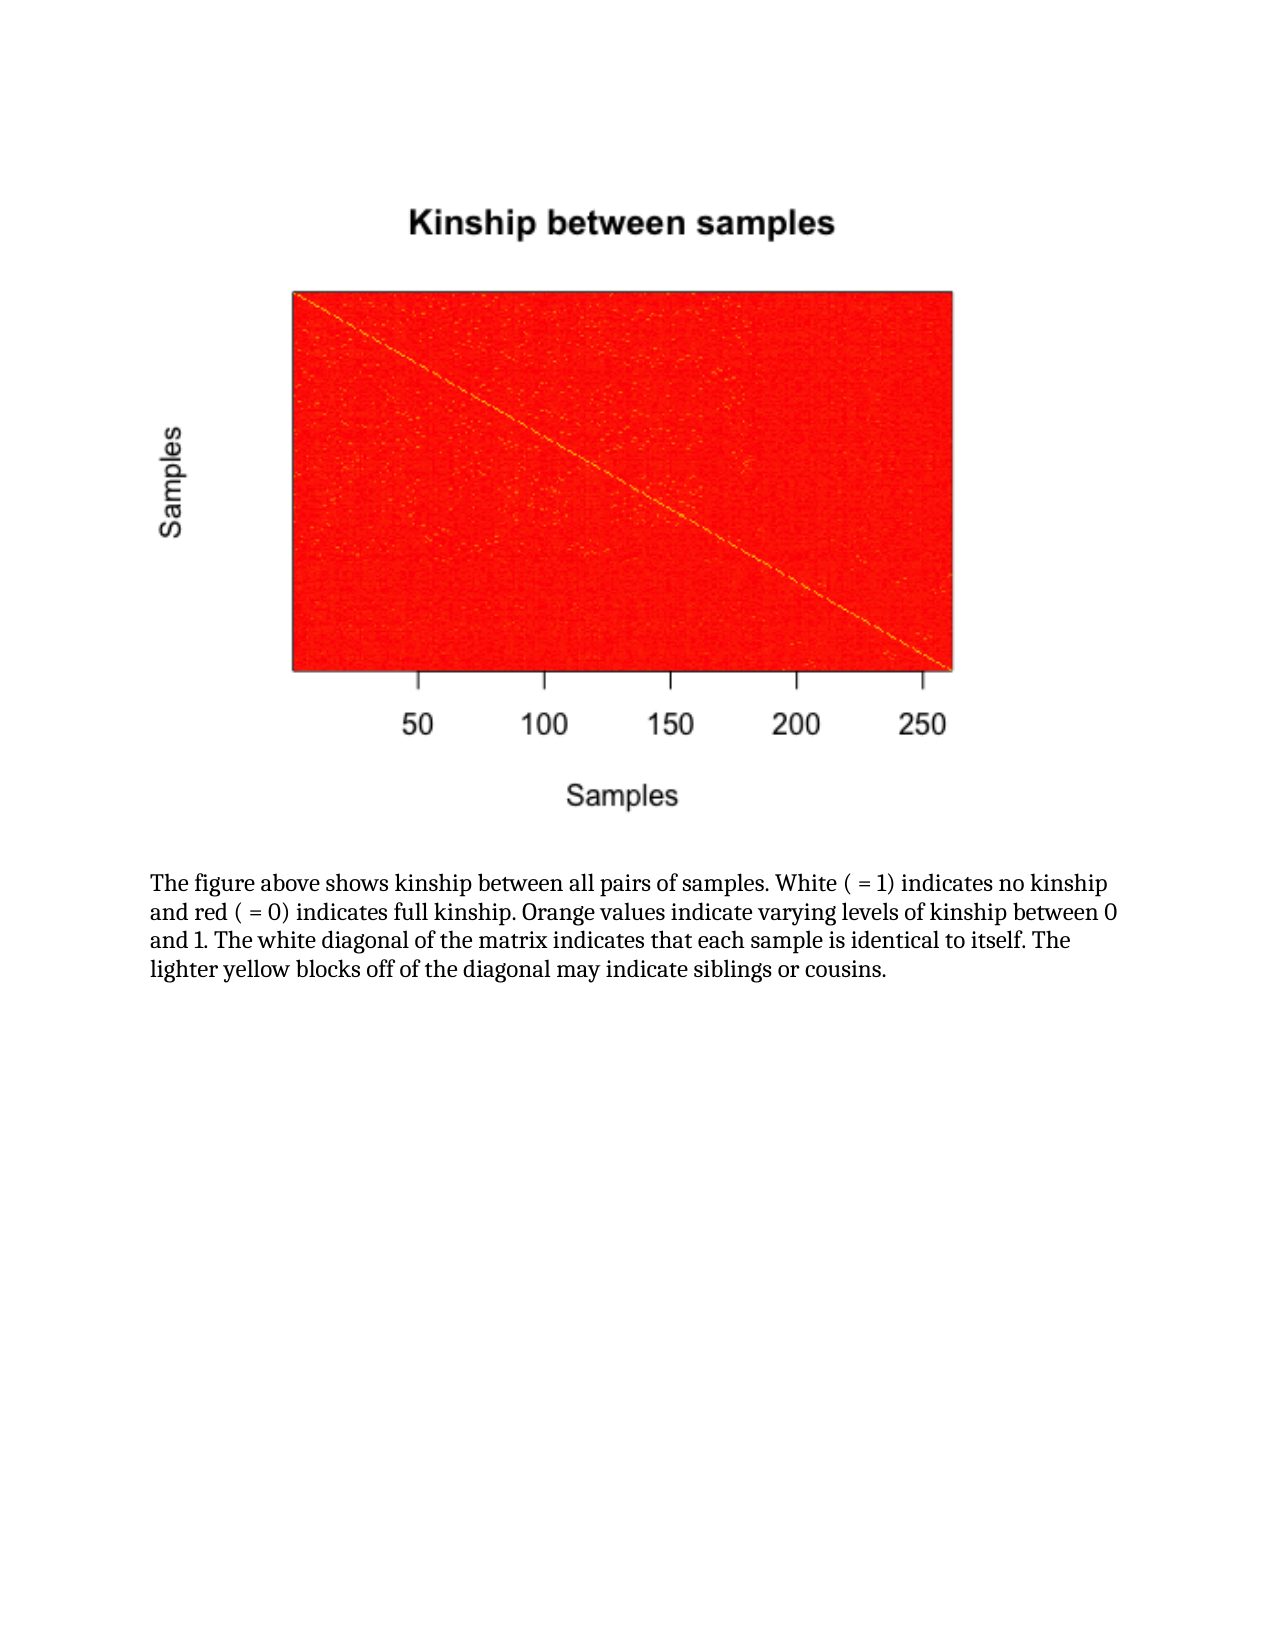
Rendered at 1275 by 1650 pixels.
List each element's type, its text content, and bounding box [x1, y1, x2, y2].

text The figure above shows kinship between all pairs of samples. White ( = 1) indicates no kinship and red ( = 0) indicates full kinship. Orange values indicate varying levels of kinship between 0 and 1. The white diagonal of the matrix indicates that each sample is identical to itself. The lighter yellow blocks off of the diagonal may indicate siblings or cousins. [150, 869, 1125, 984]
picture [150, 150, 1025, 850]
